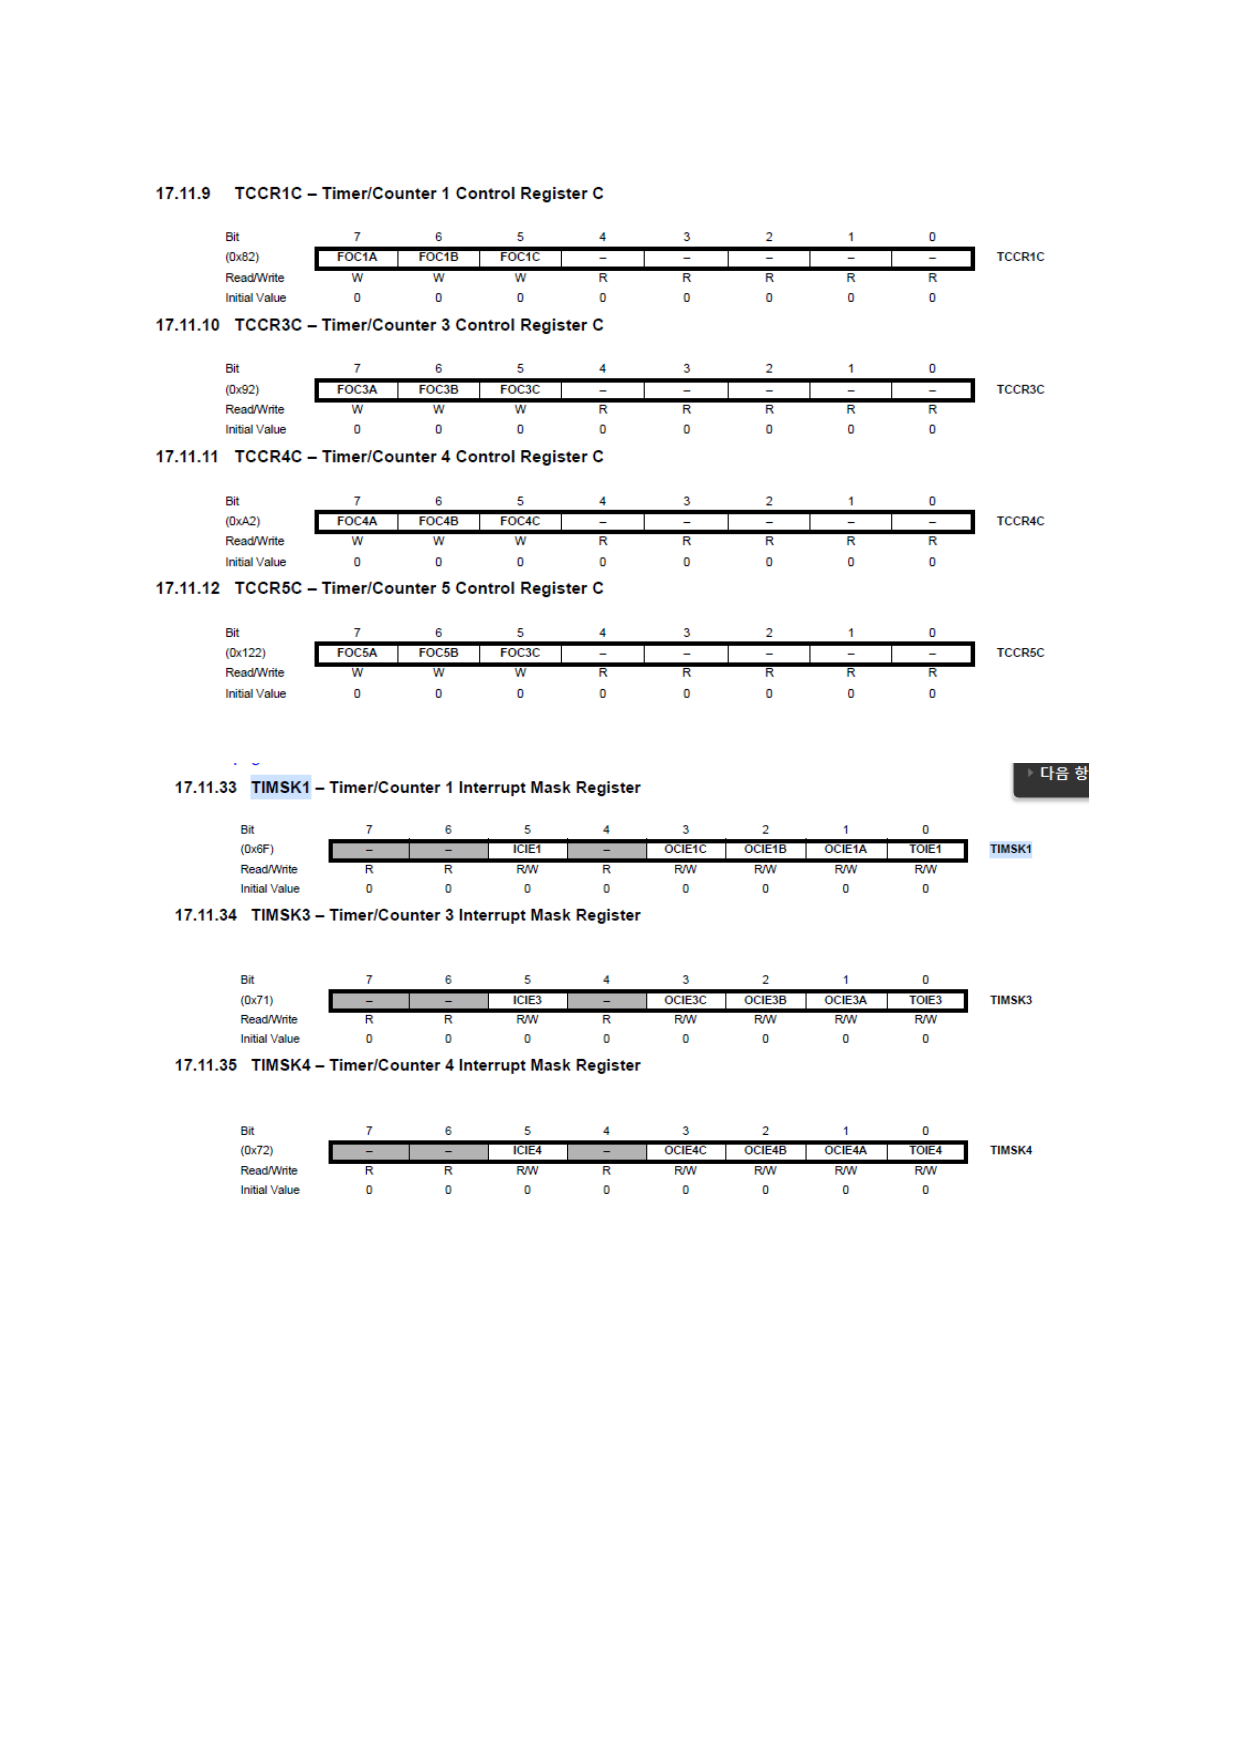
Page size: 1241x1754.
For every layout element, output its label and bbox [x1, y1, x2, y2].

picture [150, 763, 1089, 1209]
picture [150, 177, 1089, 762]
